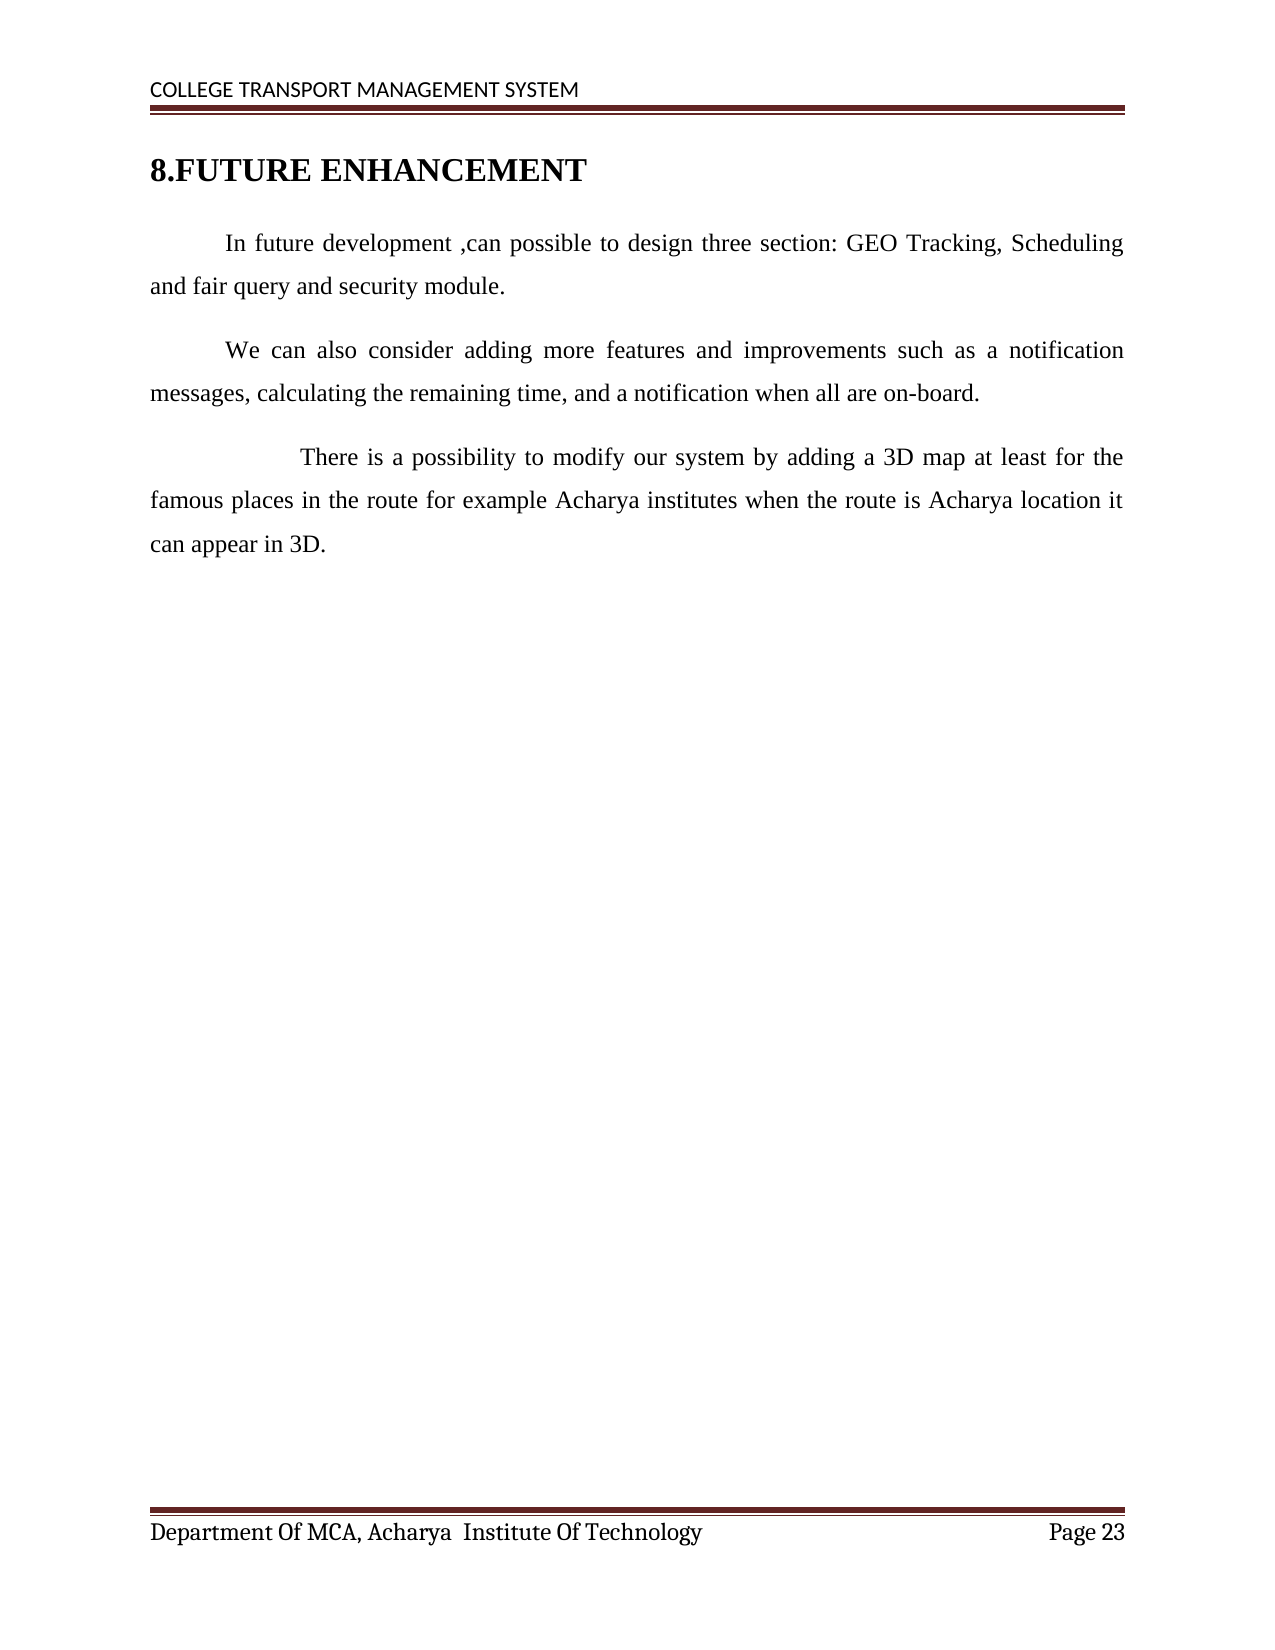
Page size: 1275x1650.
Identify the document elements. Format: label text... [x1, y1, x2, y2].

text There is a possibility to modify our system by adding a 3D map at least for the famous places in the route for example Acharya institutes when the route is Acharya location it can appear in 3D. [150, 442, 1125, 557]
text 8.FUTURE ENHANCEMENT [150, 150, 1125, 188]
text In future development ,can possible to design three section: GEO Tracking, Scheduling and fair query and security module. [150, 228, 1125, 300]
text We can also consider adding more features and improvements such as a notification messages, calculating the remaining time, and a notification when all are on-board. [150, 335, 1125, 407]
